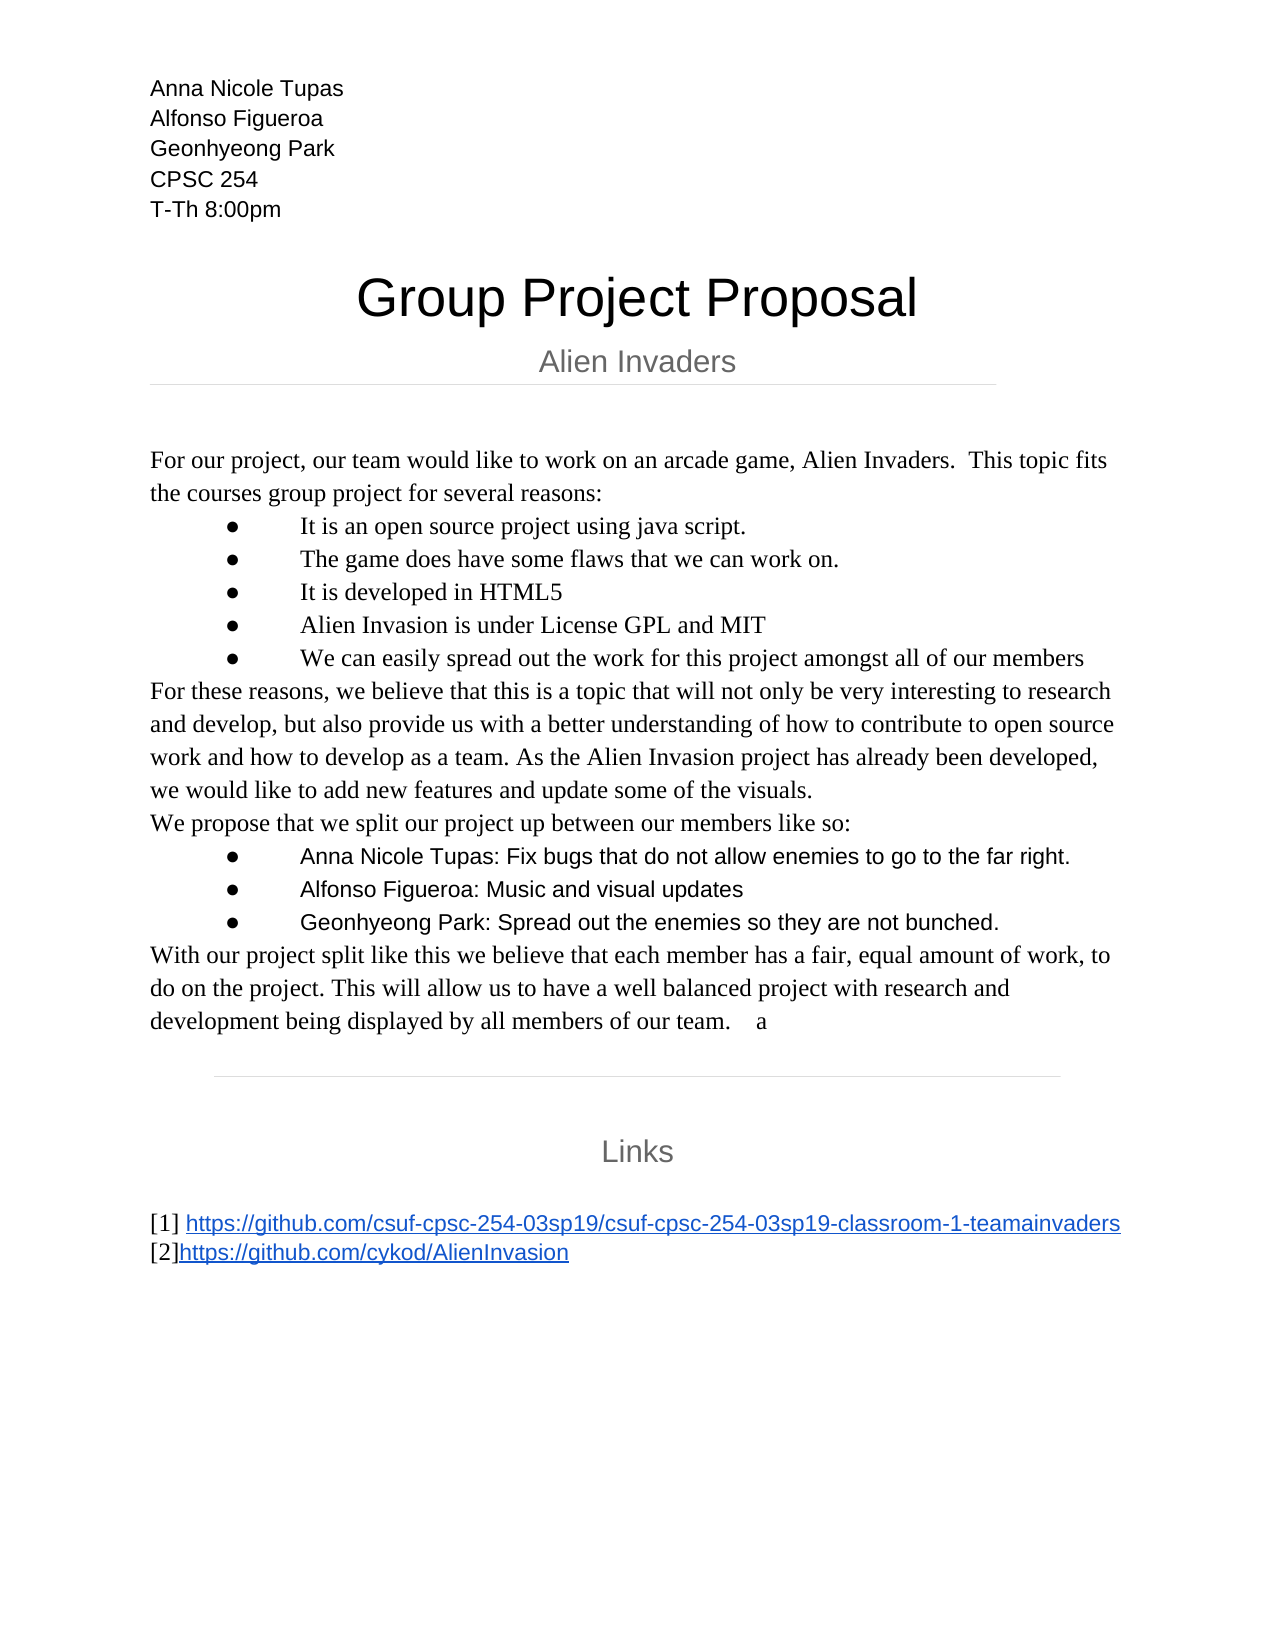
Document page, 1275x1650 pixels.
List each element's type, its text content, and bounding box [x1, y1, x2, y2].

text We propose that we split our project up between our members like so: [150, 808, 1125, 837]
text For these reasons, we believe that this is a topic that will not only be very interesting to research and develop, but also provide us with a better understanding of how to contribute to open source work and how to develop as a team. As the Alien Invasion project has already been developed, we would like to add new features and update some of the visuals. [150, 676, 1125, 804]
text ● The game does have some flaws that we can work on. [150, 544, 1125, 573]
text [2]​​https://github.com/cykod/AlienInvasion [150, 1237, 1125, 1265]
text ● It is an open source project using java script. [150, 511, 1125, 539]
subtitle Alien Invaders [150, 343, 1125, 379]
text ● Alien Invasion is under License GPL and MIT [150, 610, 1125, 639]
text ● Alfonso Figueroa: Music and visual updates [150, 874, 1125, 903]
text [1]​​ https://github.com/csuf-cpsc-254-03sp19/csuf-cpsc-254-03sp19-classroom-1-teamainvaders [150, 1208, 1125, 1237]
text ● We can easily spread out the work for this project amongst all of our members [150, 643, 1125, 672]
text ● It is developed in HTML5 [150, 577, 1125, 606]
text With our project split like this we believe that each member has a fair, equal amount of work, to do on the project. This will allow us to have a well balanced project with research and development being displayed by all members of our team. a [150, 940, 1125, 1035]
text ● Anna Nicole Tupas: Fix bugs that do not allow enemies to go to the far right. [225, 841, 1125, 870]
text For our project, our team would like to work on an arcade game, Alien Invaders. This topic fits the courses group project for several reasons: [150, 445, 1125, 507]
text ● Geonhyeong Park: Spread out the enemies so they are not bunched. [225, 907, 1125, 936]
title Group Project Proposal [150, 265, 1125, 328]
subtitle Links [150, 1133, 1125, 1169]
